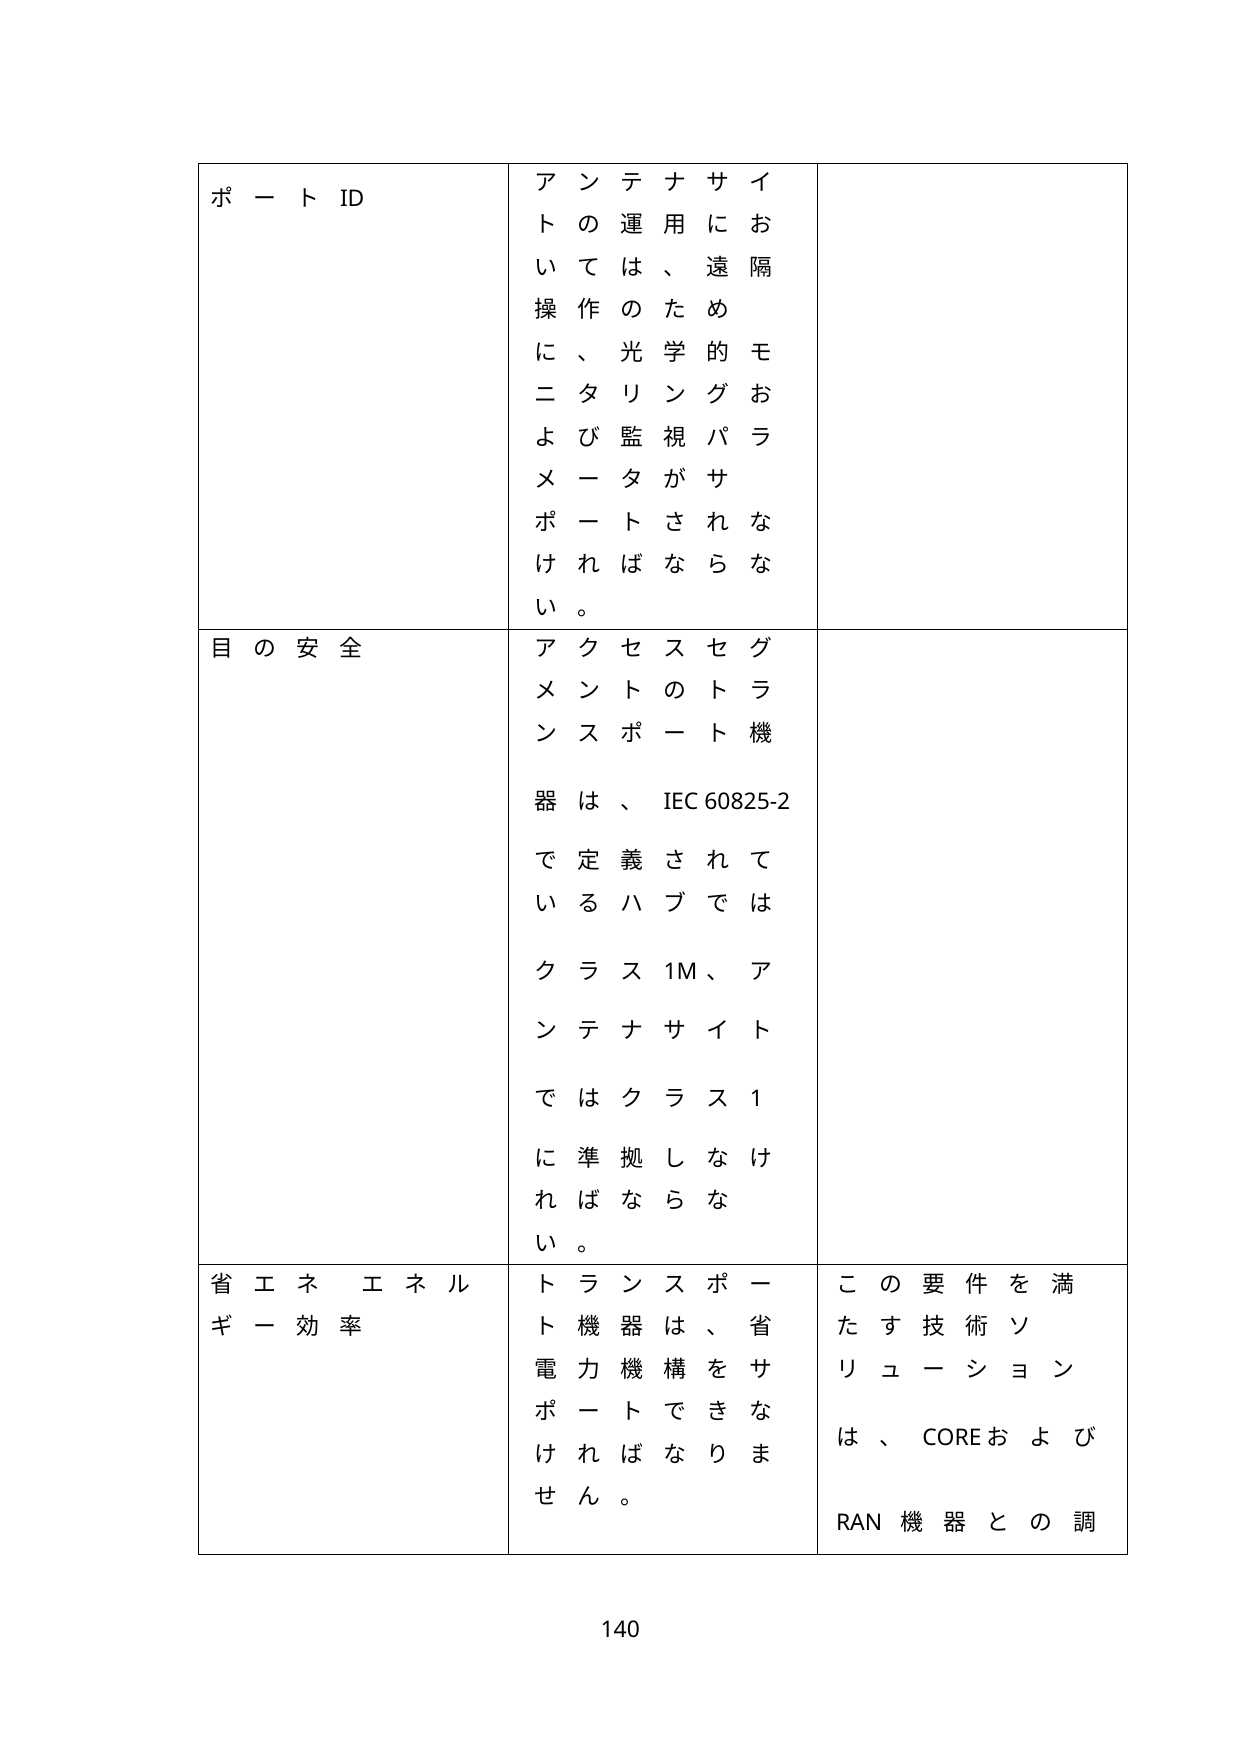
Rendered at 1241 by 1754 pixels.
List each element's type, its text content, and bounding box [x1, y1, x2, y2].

table_cell アンテナサイトの運用においては、遠隔操作のために、光学的モニタリングおよび監視パラメータがサポートされなければならない。 [509, 164, 817, 628]
table_cell 省エネ エネルギー効率 [199, 1265, 508, 1554]
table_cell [818, 1265, 1127, 1554]
table_cell [818, 164, 1127, 628]
table_cell アクセスセグメントのトランスポート機器は、IEC 60825-2で定義されているハブではクラス1M、アンテナサイトではクラス1に準拠しなければならない。 [509, 630, 817, 1264]
table_cell ポートID [199, 164, 508, 628]
table_cell [818, 630, 1127, 1264]
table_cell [509, 1265, 817, 1554]
table_cell 目の安全 [199, 630, 508, 1264]
